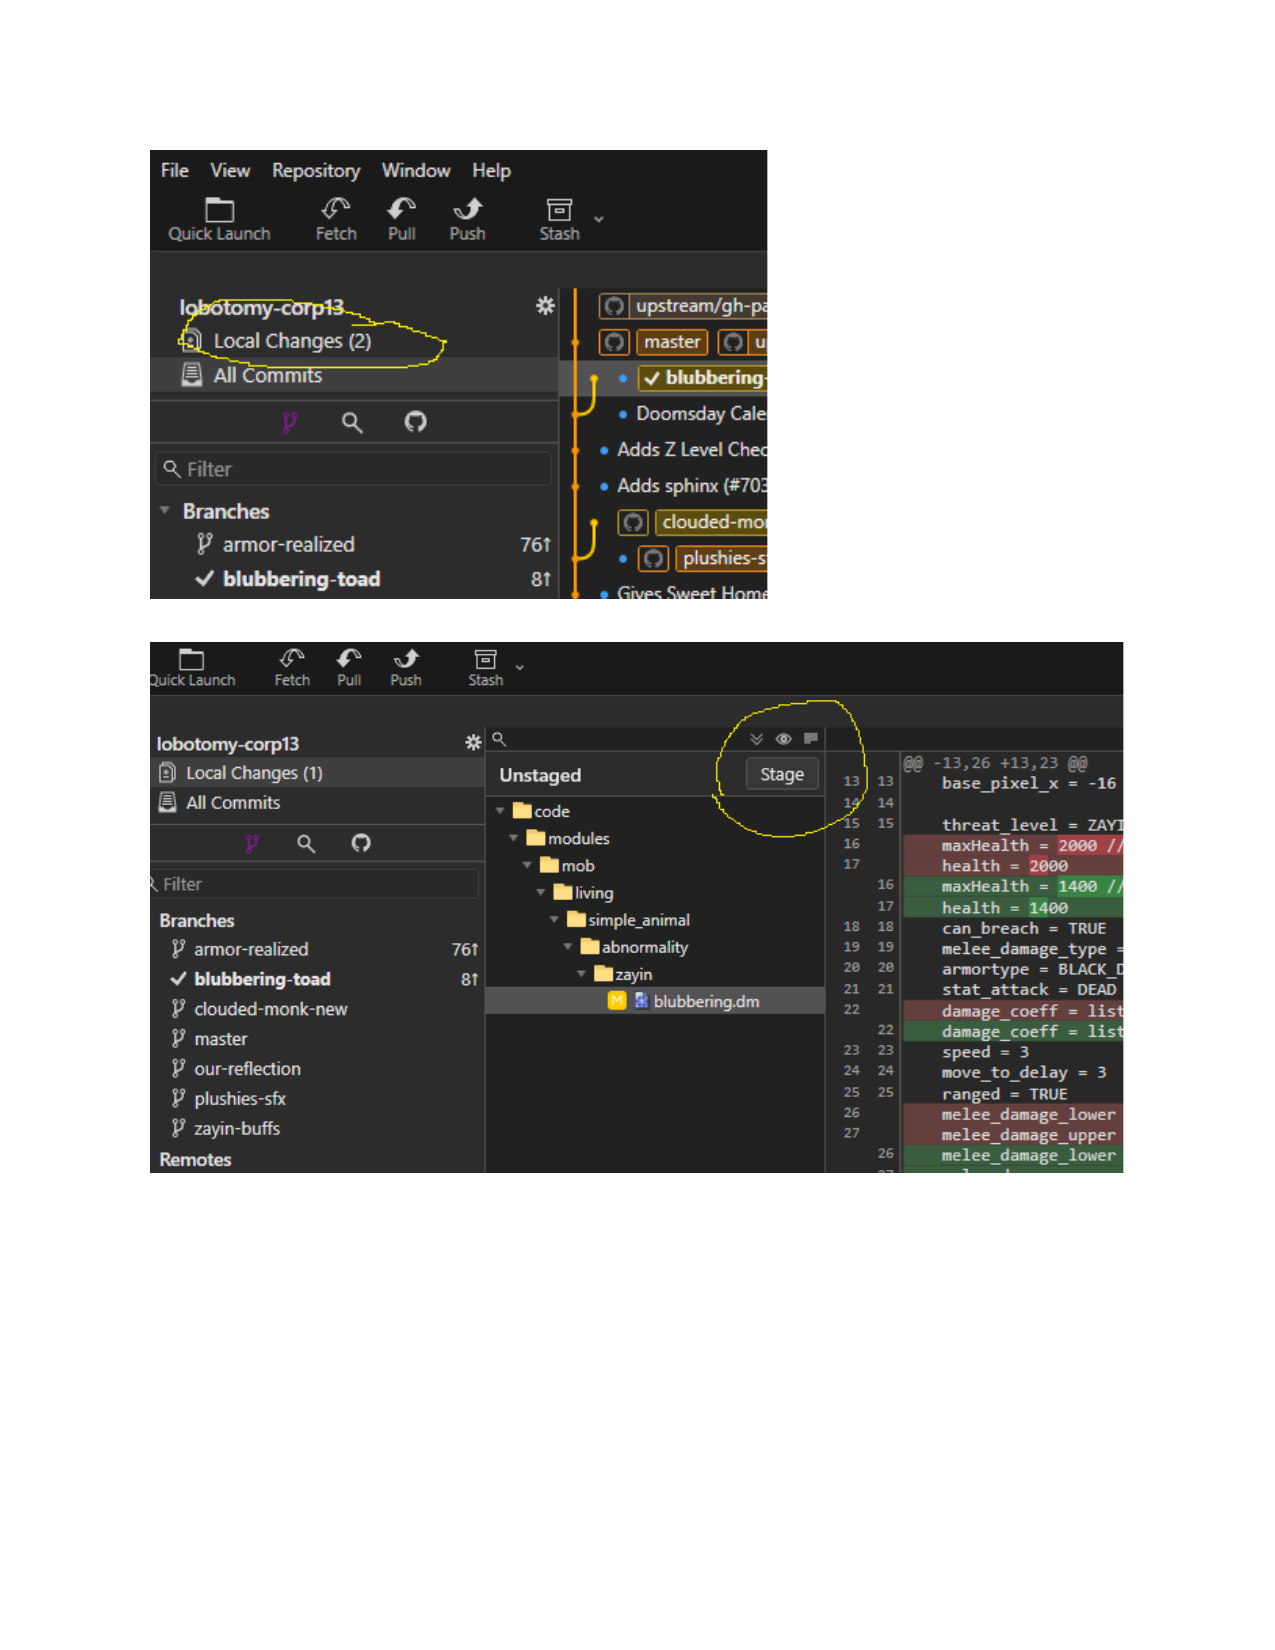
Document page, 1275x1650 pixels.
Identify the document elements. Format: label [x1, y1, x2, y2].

picture [150, 150, 768, 599]
picture [150, 642, 1124, 1173]
